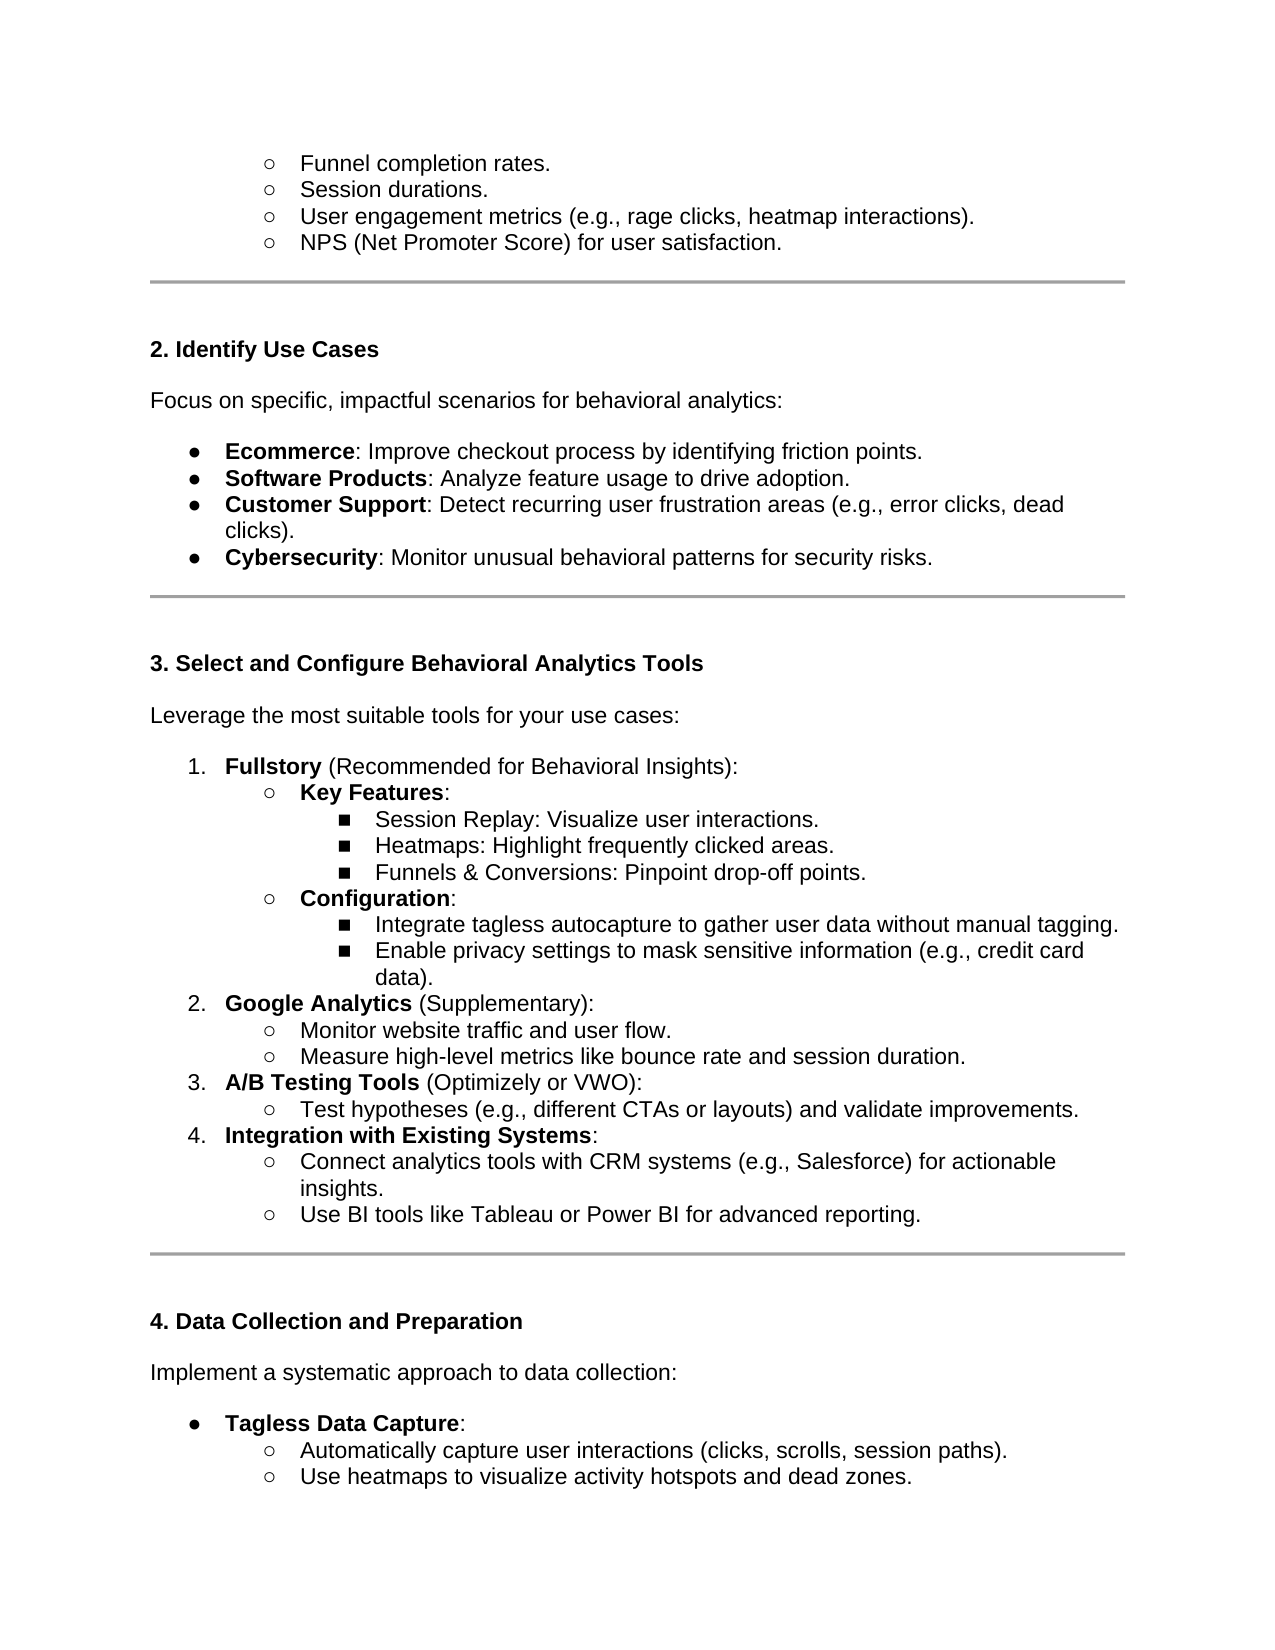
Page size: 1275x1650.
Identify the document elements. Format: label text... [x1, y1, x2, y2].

list Heatmaps: Highlight frequently clicked areas. [337, 832, 1125, 858]
list Use heatmaps to visualize activity hotspots and dead zones. [262, 1463, 1125, 1489]
list Monitor website traffic and user flow. [262, 1017, 1125, 1043]
subtitle 4. Data Collection and Preparation [150, 1308, 1125, 1334]
list Funnel completion rates. [262, 150, 1125, 176]
list Connect analytics tools with CRM systems (e.g., Salesforce) for actionable insights. [262, 1148, 1125, 1201]
list Integration with Existing Systems: [187, 1122, 1125, 1148]
list Measure high-level metrics like bounce rate and session duration. [262, 1043, 1125, 1069]
list Use BI tools like Tableau or Power BI for advanced reporting. [262, 1201, 1125, 1227]
list Automatically capture user interactions (clicks, scrolls, session paths). [262, 1437, 1125, 1463]
list Customer Support: Detect recurring user frustration areas (e.g., error clicks, dead clicks). [187, 491, 1125, 544]
list Test hypotheses (e.g., different CTAs or layouts) and validate improvements. [262, 1096, 1125, 1122]
list Fullstory (Recommended for Behavioral Insights): [187, 753, 1125, 779]
list Tagless Data Capture: [187, 1410, 1125, 1437]
text Focus on specific, impactful scenarios for behavioral analytics: [150, 387, 1125, 413]
list Software Products: Analyze feature usage to drive adoption. [187, 465, 1125, 491]
list Integrate tagless autocapture to gather user data without manual tagging. [337, 911, 1125, 937]
list Google Analytics (Supplementary): [187, 990, 1125, 1017]
subtitle 3. Select and Configure Behavioral Analytics Tools [150, 650, 1125, 677]
text Implement a systematic approach to data collection: [150, 1359, 1125, 1385]
list NPS (Net Promoter Score) for user satisfaction. [262, 229, 1125, 255]
list Cybersecurity: Monitor unusual behavioral patterns for security risks. [187, 544, 1125, 570]
text Leverage the most suitable tools for your use cases: [150, 702, 1125, 728]
list Ecommerce: Improve checkout process by identifying friction points. [187, 438, 1125, 465]
list Session Replay: Visualize user interactions. [337, 806, 1125, 832]
list Configuration: [262, 885, 1125, 911]
list Session durations. [262, 176, 1125, 203]
list Funnels & Conversions: Pinpoint drop-off points. [337, 858, 1125, 885]
subtitle 2. Identify Use Cases [150, 336, 1125, 362]
list Key Features: [262, 779, 1125, 806]
list A/B Testing Tools (Optimizely or VWO): [187, 1069, 1125, 1096]
list Enable privacy settings to mask sensitive information (e.g., credit card data). [337, 937, 1125, 990]
list User engagement metrics (e.g., rage clicks, heatmap interactions). [262, 203, 1125, 229]
